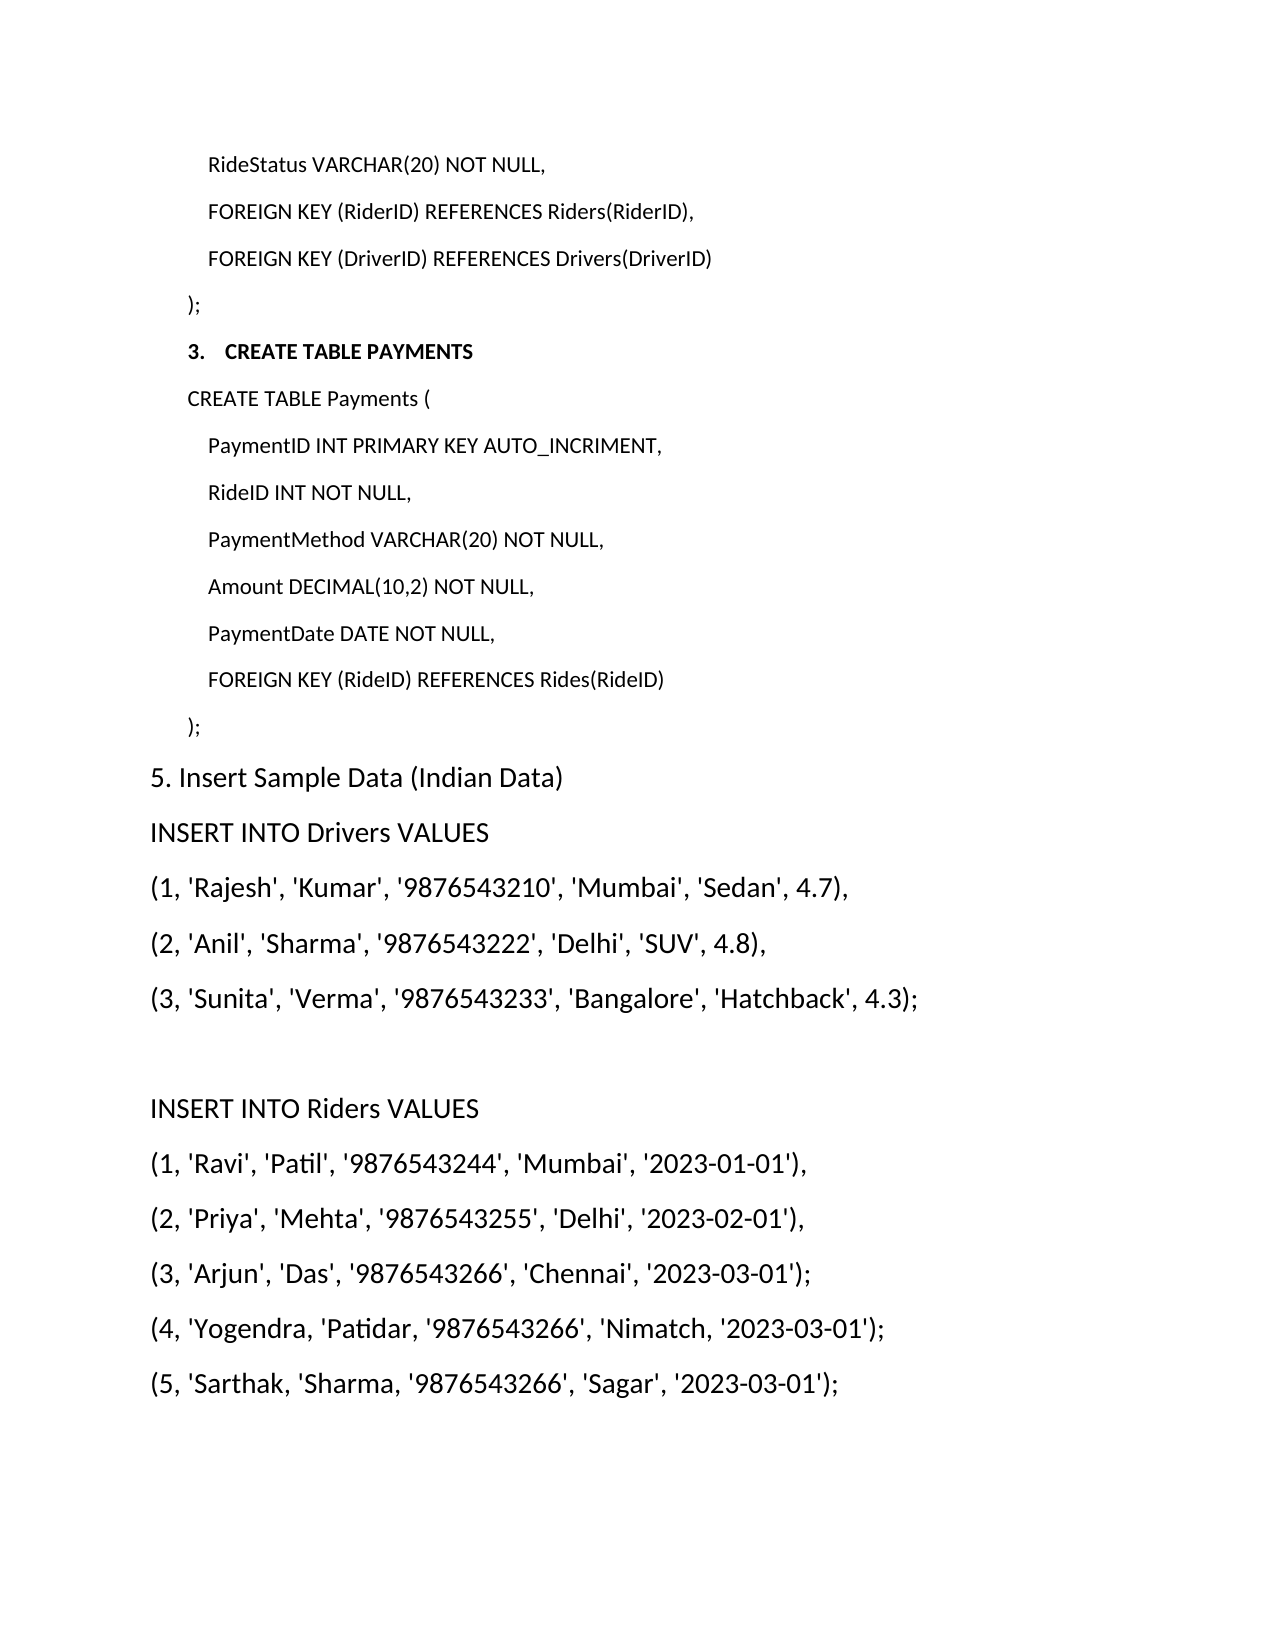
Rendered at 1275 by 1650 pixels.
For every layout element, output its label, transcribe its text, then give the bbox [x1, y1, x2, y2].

text CREATE TABLE Payments ( [187, 384, 1125, 412]
text 5. Insert Sample Data (Indian Data) [150, 759, 1125, 795]
text INSERT INTO Riders VALUES [150, 1090, 1125, 1126]
list CREATE TABLE PAYMENTS [187, 337, 1125, 366]
text (1, 'Rajesh', 'Kumar', '9876543210', 'Mumbai', 'Sedan', 4.7), [150, 869, 1125, 905]
text PaymentID INT PRIMARY KEY AUTO_INCRIMENT, [187, 431, 1125, 459]
text Amount DECIMAL(10,2) NOT NULL, [187, 572, 1125, 600]
text (5, 'Sarthak, 'Sharma, '9876543266', 'Sagar', '2023-03-01'); [150, 1366, 1125, 1401]
text FOREIGN KEY (RideID) REFERENCES Rides(RideID) [187, 666, 1125, 694]
text PaymentDate DATE NOT NULL, [187, 619, 1125, 647]
text RideID INT NOT NULL, [187, 478, 1125, 506]
text ); [187, 291, 1125, 319]
text INSERT INTO Drivers VALUES [150, 814, 1125, 850]
text (3, 'Arjun', 'Das', '9876543266', 'Chennai', '2023-03-01'); [150, 1255, 1125, 1291]
text ); [187, 712, 1125, 741]
text RideStatus VARCHAR(20) NOT NULL, [187, 150, 1125, 178]
text PaymentMethod VARCHAR(20) NOT NULL, [187, 525, 1125, 553]
text (2, 'Priya', 'Mehta', '9876543255', 'Delhi', '2023-02-01'), [150, 1200, 1125, 1236]
text (3, 'Sunita', 'Verma', '9876543233', 'Bangalore', 'Hatchback', 4.3); [150, 980, 1125, 1015]
text (1, 'Ravi', 'Patil', '9876543244', 'Mumbai', '2023-01-01'), [150, 1145, 1125, 1181]
text (4, 'Yogendra, 'Patidar, '9876543266', 'Nimatch, '2023-03-01'); [150, 1310, 1125, 1346]
text FOREIGN KEY (DriverID) REFERENCES Drivers(DriverID) [187, 244, 1125, 272]
text (2, 'Anil', 'Sharma', '9876543222', 'Delhi', 'SUV', 4.8), [150, 925, 1125, 960]
text FOREIGN KEY (RiderID) REFERENCES Riders(RiderID), [187, 197, 1125, 225]
